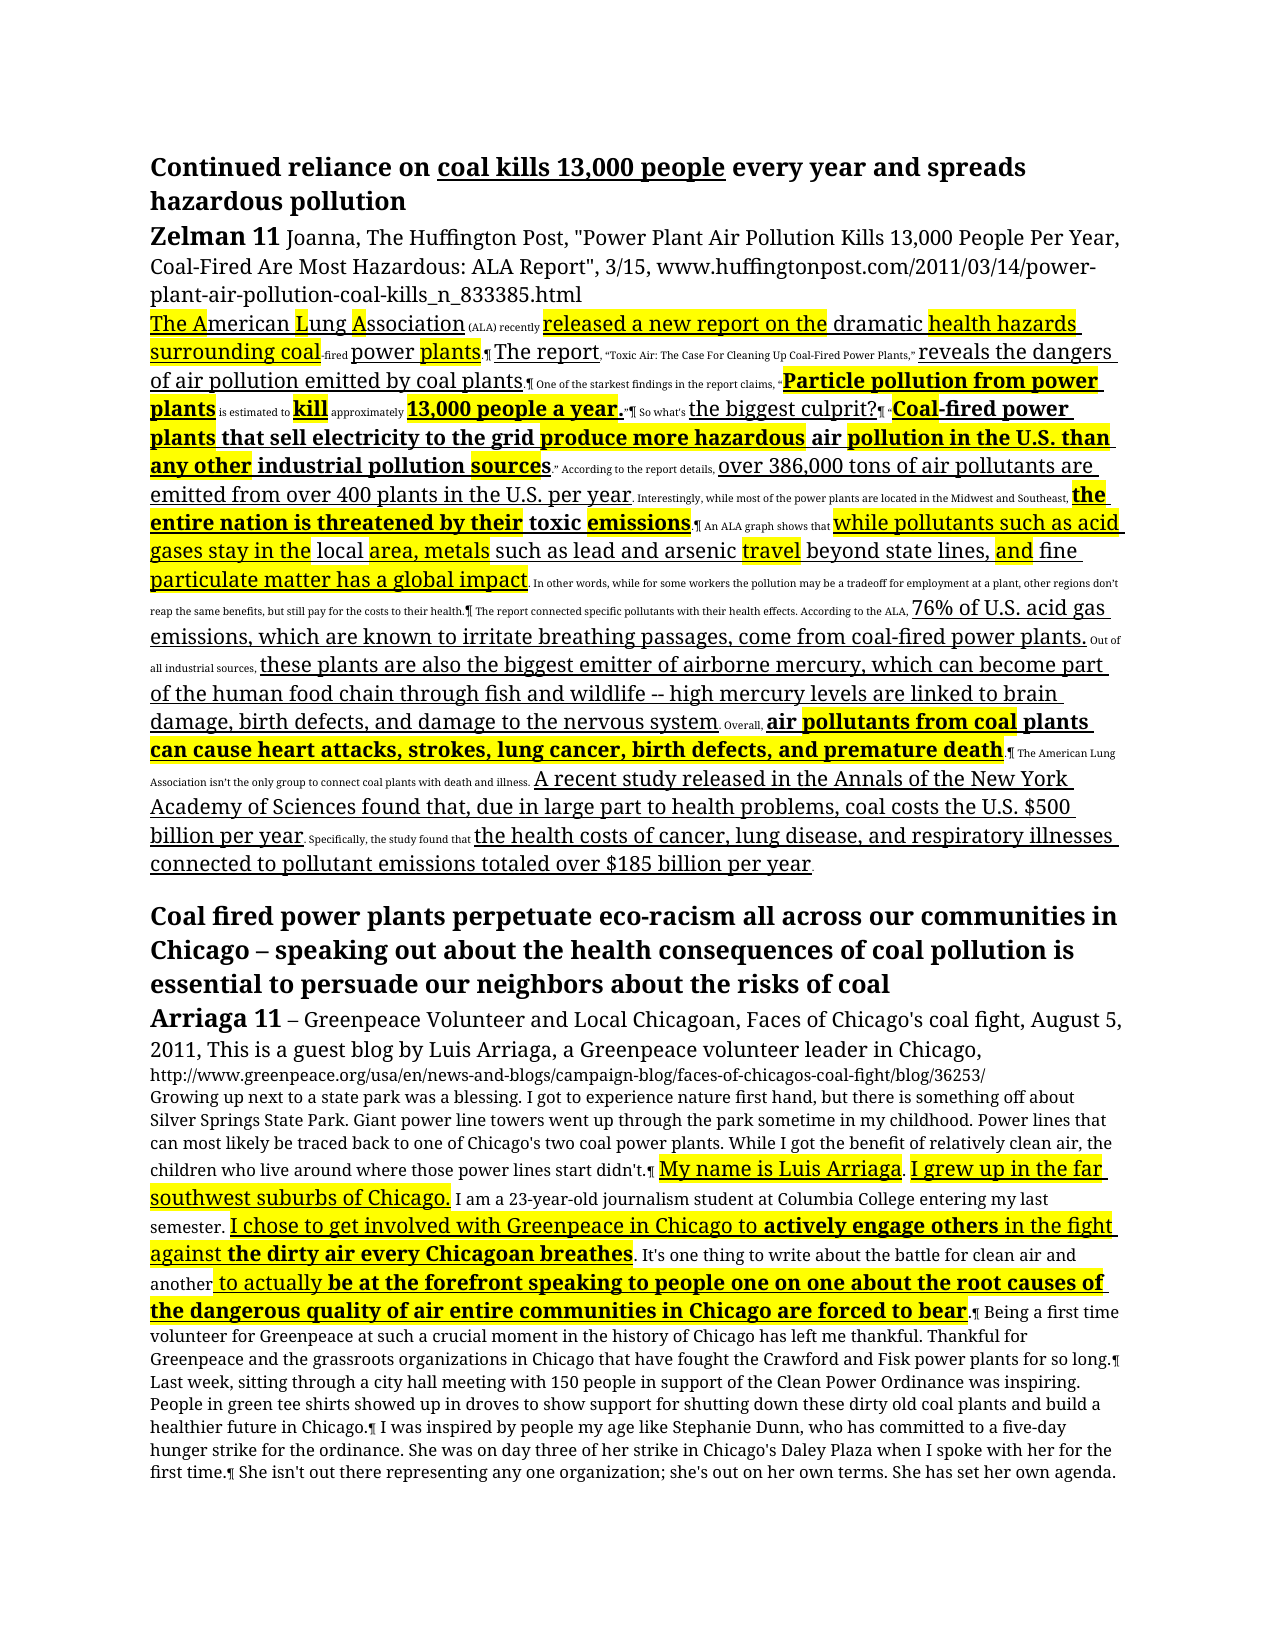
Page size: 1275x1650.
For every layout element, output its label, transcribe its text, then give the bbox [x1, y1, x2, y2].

text Zelman 11 Joanna, The Huffington Post, "Power Plant Air Pollution Kills 13,000 People Per Year, Coal-Fired Are Most Hazardous: ALA Report", 3/15, www.huffingtonpost.com/2011/03/14/power-plant-air-pollution-coal-kills_n_833385.html [150, 218, 1125, 309]
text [150, 1001, 1125, 1484]
subtitle Coal fired power plants perpetuate eco-racism all across our communities in Chicago – speaking out about the health consequences of coal pollution is essential to persuade our neighbors about the risks of coal [150, 899, 1125, 1001]
text The American Lung Association (ALA) recently released a new report on the dramatic health hazards surrounding coal-fired power plants.¶ The report, “Toxic Air: The Case For Cleaning Up Coal-Fired Power Plants,” reveals the dangers of air pollution emitted by coal plants.¶ One of the starkest findings in the report claims, “Particle pollution from power plants is estimated to kill approximately 13,000 people a year.”¶ So what's the biggest culprit?¶ “Coal-fired power plants that sell electricity to the grid produce more hazardous air pollution in the U.S. than any other industrial pollution sources.” According to the report details, over 386,000 tons of air pollutants are emitted from over 400 plants in the U.S. per year. Interestingly, while most of the power plants are located in the Midwest and Southeast, the entire nation is threatened by their toxic emissions.¶ An ALA graph shows that while pollutants such as acid gases stay in the local area, metals such as lead and arsenic travel beyond state lines, and fine particulate matter has a global impact. In other words, while for some workers the pollution may be a tradeoff for employment at a plant, other regions don’t reap the same benefits, but still pay for the costs to their health.¶ The report connected specific pollutants with their health effects. According to the ALA, 76% of U.S. acid gas emissions, which are known to irritate breathing passages, come from coal-fired power plants. Out of all industrial sources, these plants are also the biggest emitter of airborne mercury, which can become part of the human food chain through fish and wildlife -- high mercury levels are linked to brain damage, birth defects, and damage to the nervous system. Overall, air pollutants from coal plants can cause heart attacks, strokes, lung cancer, birth defects, and premature death.¶ The American Lung Association isn’t the only group to connect coal plants with death and illness. A recent study released in the Annals of the New York Academy of Sciences found that, due in large part to health problems, coal costs the U.S. $500 billion per year. Specifically, the study found that the health costs of cancer, lung disease, and respiratory illnesses connected to pollutant emissions totaled over $185 billion per year. [150, 534, 1125, 878]
text The American Lung Association (ALA) recently released a new report on the dramatic health hazards surrounding coal-fired power plants.¶ The report, “Toxic Air: The Case For Cleaning Up Coal-Fired Power Plants,” reveals the dangers of air pollution emitted by coal plants.¶ One of the starkest findings in the report claims, “Particle pollution from power plants is estimated to kill approximately 13,000 people a year.”¶ So what's the biggest culprit?¶ “Coal-fired power plants that sell electricity to the grid produce more hazardous air pollution in the U.S. than any other industrial pollution sources.” According to the report details, over 386,000 tons of air pollutants are emitted from over 400 plants in the U.S. per year. Interestingly, while most of the power plants are located in the Midwest and Southeast, the entire nation is threatened by their toxic emissions.¶ An ALA graph shows that while pollutants such as acid gases stay in the local area, metals such as lead and arsenic travel beyond state lines, and fine particulate matter has a global impact. In other words, while for some workers the pollution may be a tradeoff for employment at a plant, other regions don’t reap the same benefits, but still pay for the costs to their health.¶ The report connected specific pollutants with their health effects. According to the ALA, 76% of U.S. acid gas emissions, which are known to irritate breathing passages, come from coal-fired power plants. Out of all industrial sources, these plants are also the biggest emitter of airborne mercury, which can become part of the human food chain through fish and wildlife -- high mercury levels are linked to brain damage, birth defects, and damage to the nervous system. Overall, air pollutants from coal plants can cause heart attacks, strokes, lung cancer, birth defects, and premature death.¶ The American Lung Association isn’t the only group to connect coal plants with death and illness. A recent study released in the Annals of the New York Academy of Sciences found that, due in large part to health problems, coal costs the U.S. $500 billion per year. Specifically, the study found that the health costs of cancer, lung disease, and respiratory illnesses connected to pollutant emissions totaled over $185 billion per year. [150, 309, 1125, 561]
subtitle Continued reliance on coal kills 13,000 people every year and spreads hazardous pollution [150, 150, 1125, 218]
